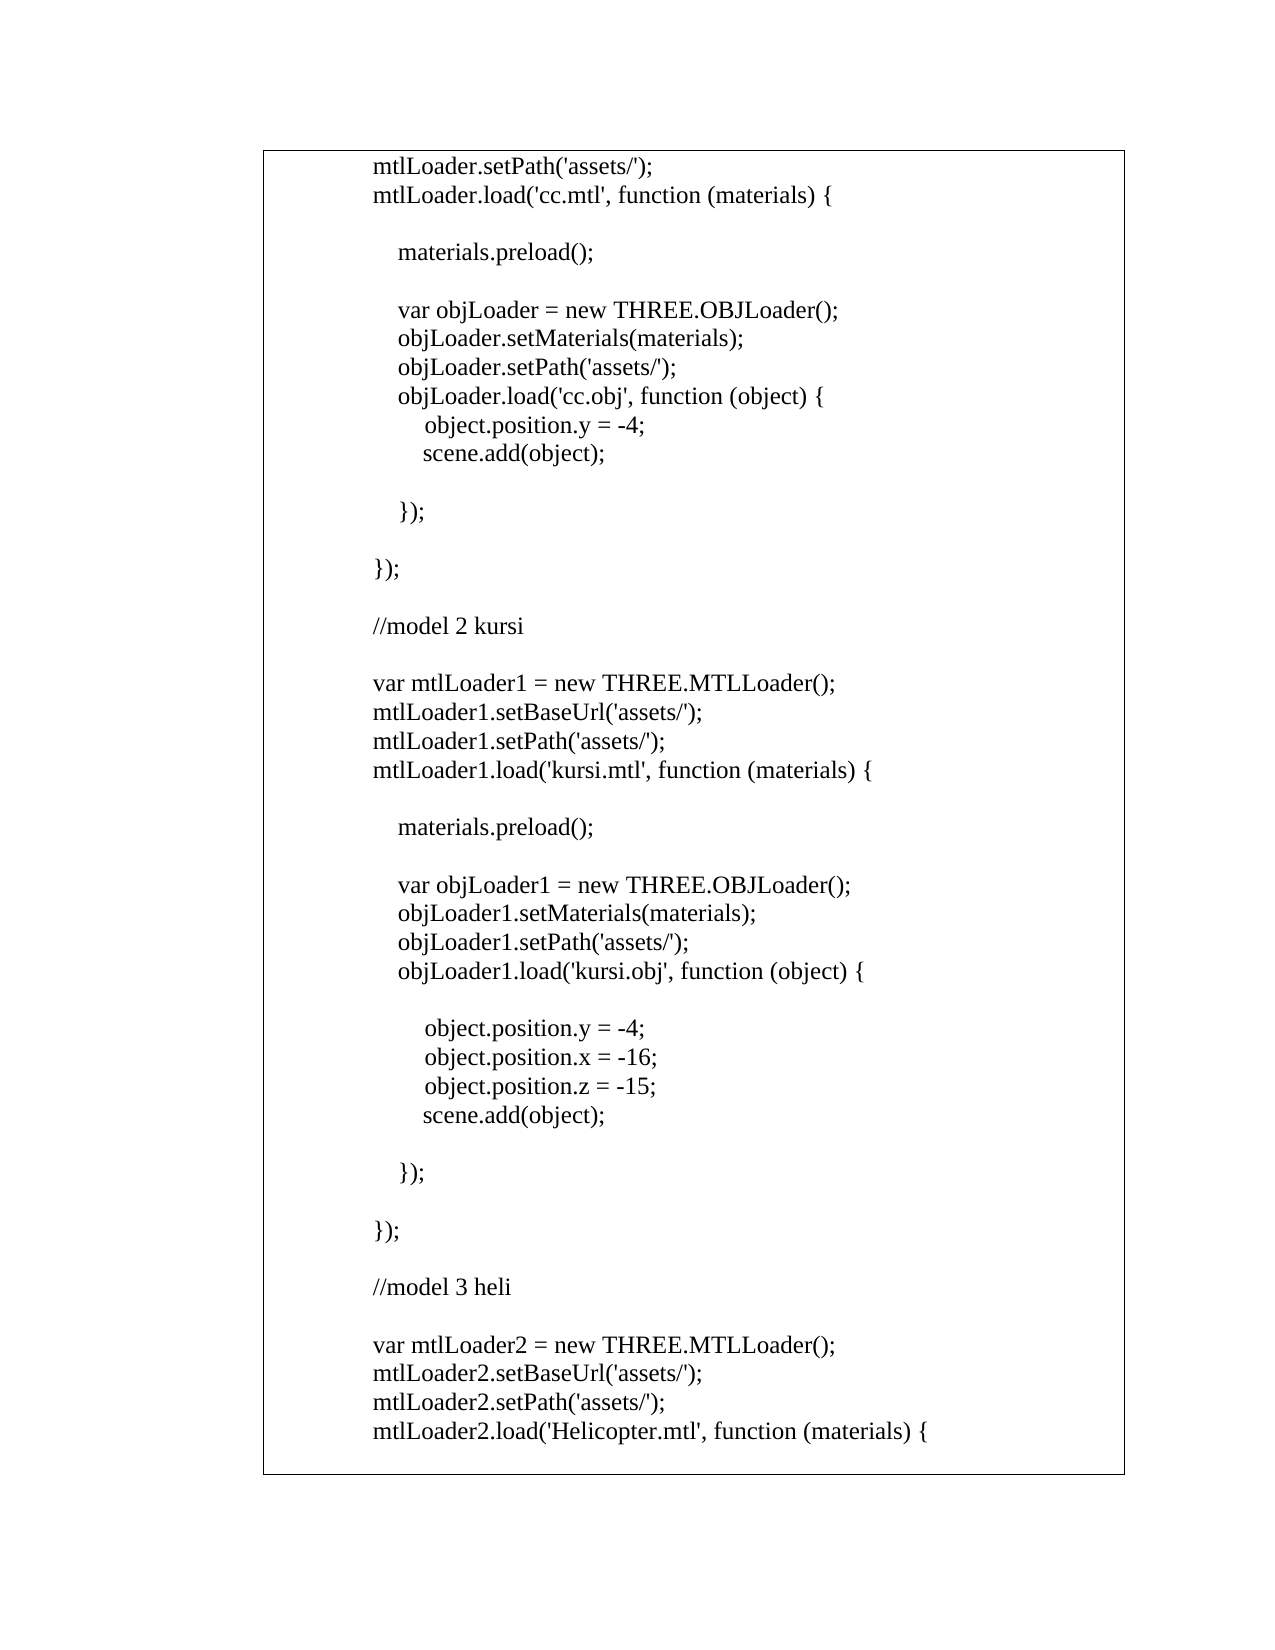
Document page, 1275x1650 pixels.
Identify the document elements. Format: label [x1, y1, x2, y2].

table_header [264, 151, 1124, 1473]
